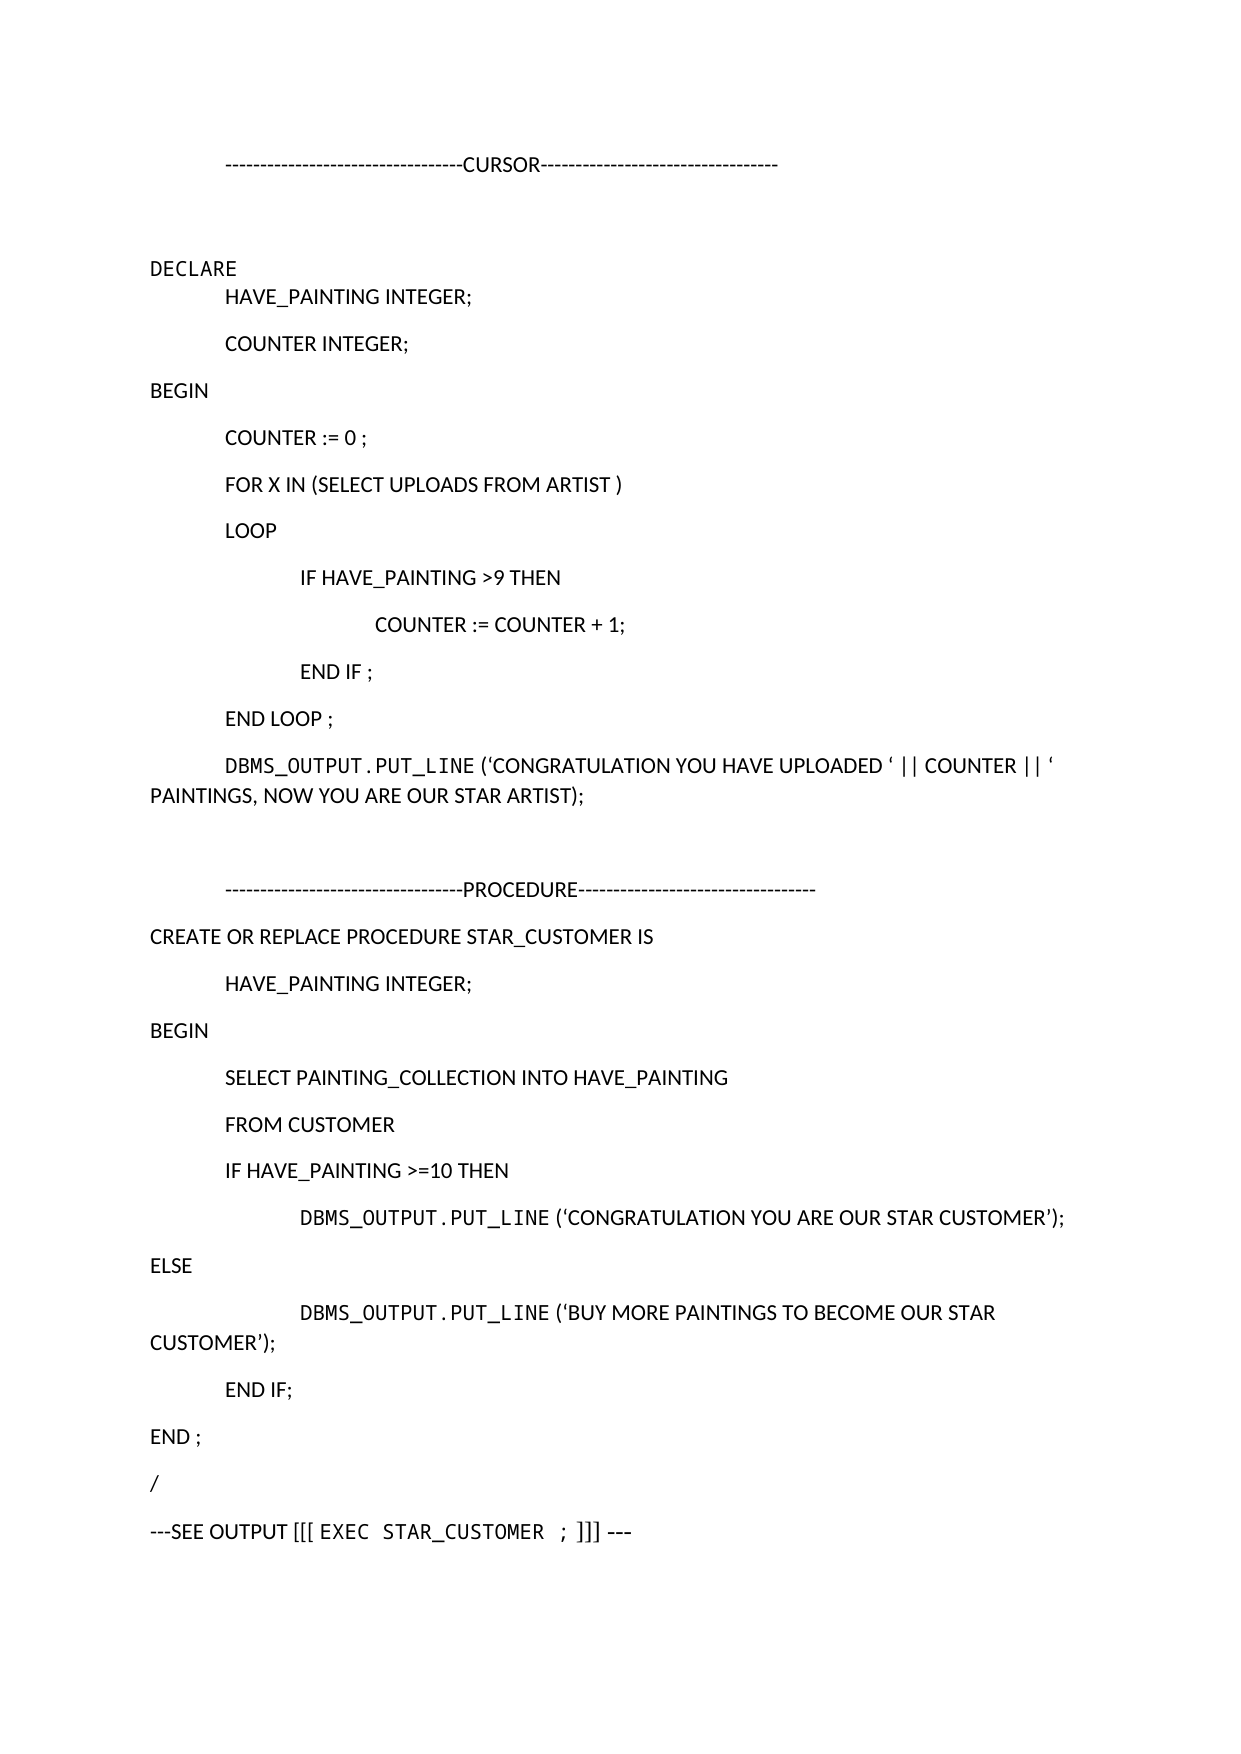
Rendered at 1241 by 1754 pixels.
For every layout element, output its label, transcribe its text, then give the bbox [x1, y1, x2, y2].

text HAVE_PAINTING INTEGER; [150, 969, 1090, 997]
text END LOOP ; [150, 704, 1090, 732]
text FROM CUSTOMER [150, 1110, 1090, 1138]
text LOOP [150, 517, 1090, 544]
text BEGIN [150, 376, 1090, 404]
text COUNTER := COUNTER + 1; [150, 610, 1090, 638]
text IF HAVE_PAINTING >9 THEN [150, 563, 1090, 591]
text DBMS_OUTPUT.PUT_LINE (‘BUY MORE PAINTINGS TO BECOME OUR STAR CUSTOMER’); [150, 1298, 1090, 1356]
text DBMS_OUTPUT.PUT_LINE (‘CONGRATULATION YOU ARE OUR STAR CUSTOMER’); [150, 1203, 1090, 1232]
text FOR X IN (SELECT UPLOADS FROM ARTIST ) [150, 470, 1090, 498]
text DBMS_OUTPUT.PUT_LINE (‘CONGRATULATION YOU HAVE UPLOADED ‘ || COUNTER || ‘ PAINTINGS, NOW YOU ARE OUR STAR ARTIST); [150, 751, 1090, 809]
text END IF ; [150, 657, 1090, 685]
text DECLARE [150, 254, 1090, 282]
text ----------------------------------PROCEDURE---------------------------------- [150, 875, 1090, 903]
text ----------------------------------CURSOR---------------------------------- [150, 150, 1090, 178]
text COUNTER INTEGER; [150, 329, 1090, 357]
text CREATE OR REPLACE PROCEDURE STAR_CUSTOMER IS [150, 922, 1090, 950]
text HAVE_PAINTING INTEGER; [150, 282, 1090, 310]
text END IF; [150, 1375, 1090, 1403]
text BEGIN [150, 1016, 1090, 1044]
text COUNTER := 0 ; [150, 423, 1090, 451]
text ELSE [150, 1251, 1090, 1279]
text IF HAVE_PAINTING >=10 THEN [150, 1157, 1090, 1184]
text / [150, 1469, 1090, 1497]
text ---SEE OUTPUT [[[ EXEC STAR_CUSTOMER ; ]]] --- [150, 1516, 1090, 1545]
text END ; [150, 1422, 1090, 1450]
text SELECT PAINTING_COLLECTION INTO HAVE_PAINTING [150, 1063, 1090, 1091]
